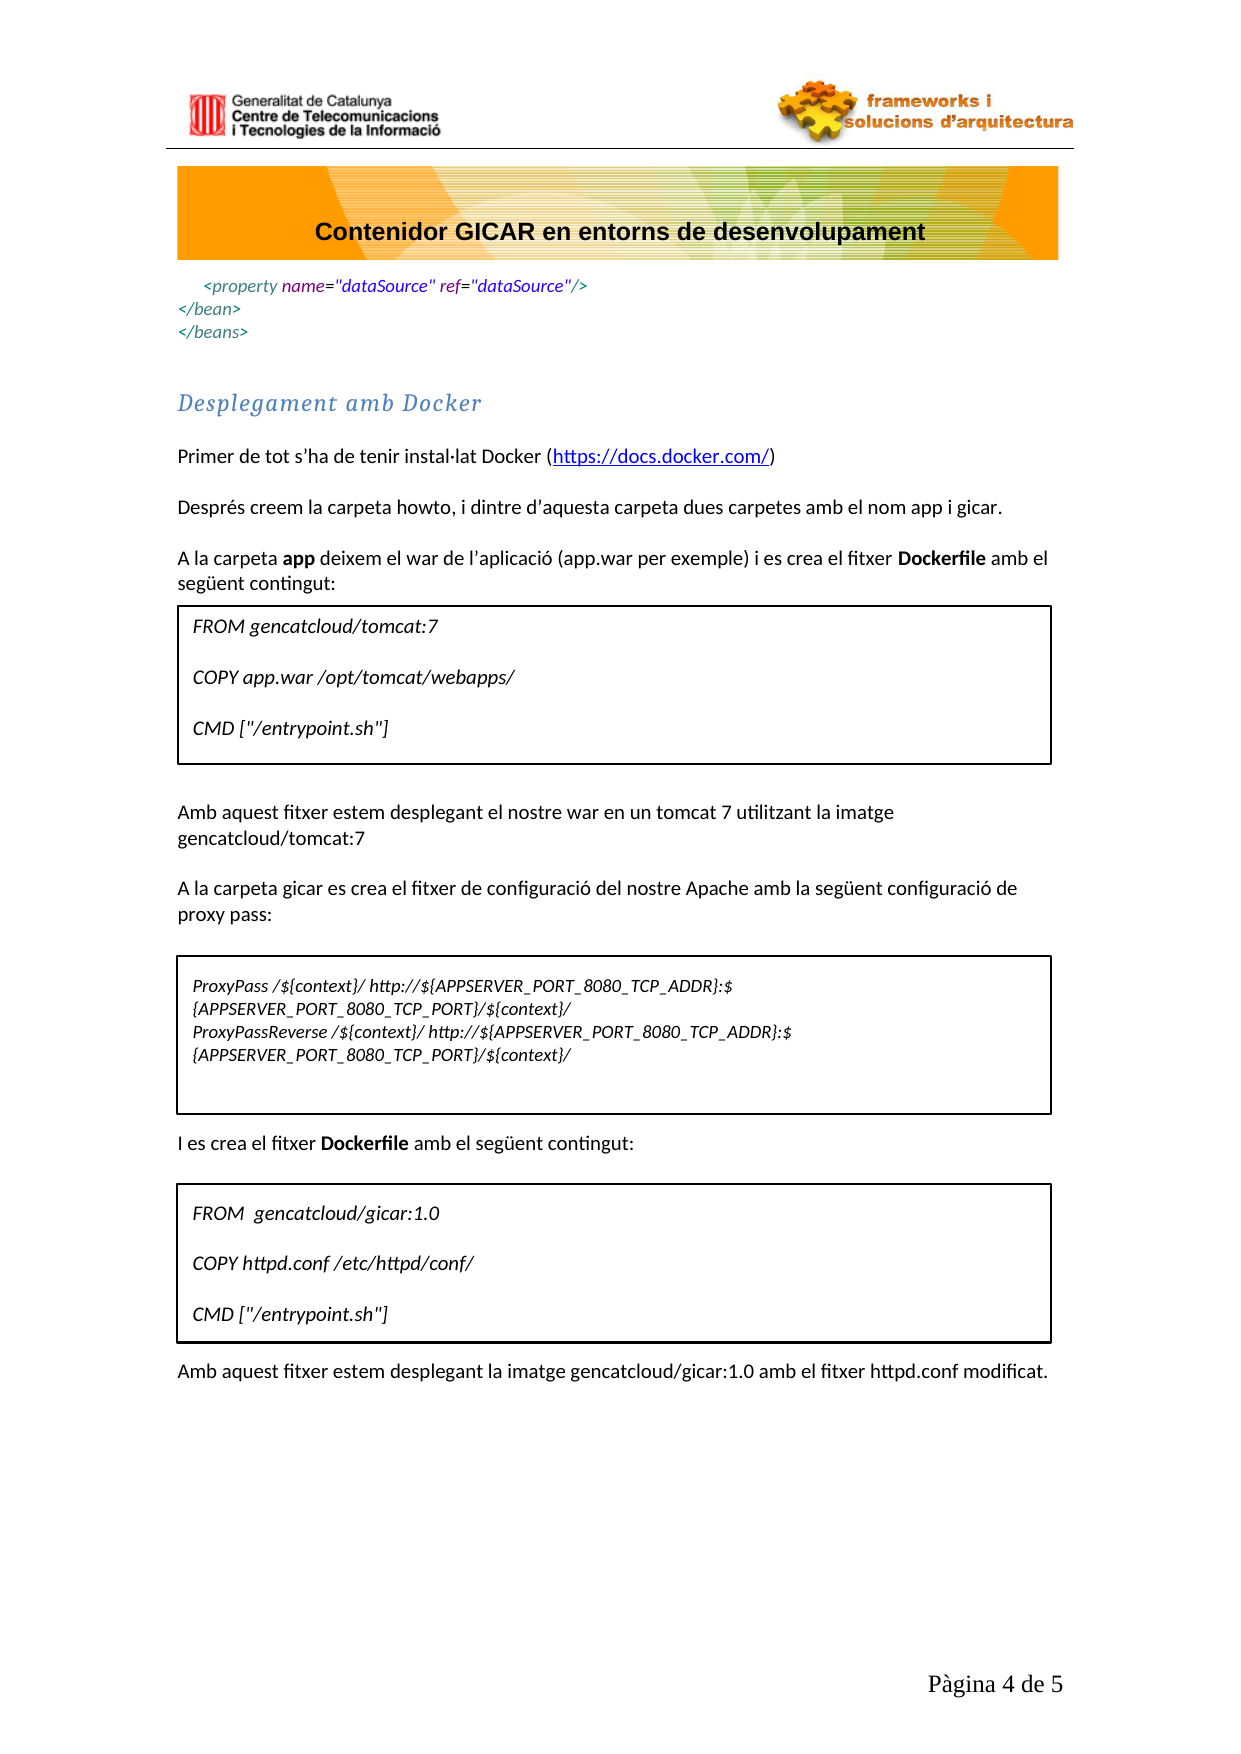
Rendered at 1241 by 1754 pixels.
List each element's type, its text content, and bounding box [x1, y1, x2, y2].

text Primer de tot s’ha de tenir instal·lat Docker (https://docs.docker.com/) [177, 443, 1063, 469]
text </beans> [177, 321, 1063, 343]
picture [177, 166, 1059, 260]
text Amb aquest fitxer estem desplegant la imatge gencatcloud/gicar:1.0 amb el fitxer httpd.conf modificat. [177, 1358, 1063, 1384]
subtitle Desplegament amb Docker [177, 389, 1063, 418]
text Després creem la carpeta howto, i dintre d’aquesta carpeta dues carpetes amb el nom app i gicar. [177, 494, 1063, 520]
text A la carpeta gicar es crea el fitxer de configuració del nostre Apache amb la següent configuració de proxy pass: [177, 876, 1063, 926]
text </bean> [177, 298, 1063, 321]
text <property name="dataSource" ref="dataSource"/> [177, 275, 1063, 298]
picture [176, 82, 491, 145]
text I es crea el fitxer Dockerfile amb el següent contingut: [177, 1130, 1063, 1155]
text Amb aquest fitxer estem desplegant el nostre war en un tomcat 7 utilitzant la imatge gencatcloud/tomcat:7 [177, 799, 1063, 850]
text A la carpeta app deixem el war de l’aplicació (app.war per exemple) i es crea el fitxer Dockerfile amb el següent contingut: [177, 545, 1063, 596]
